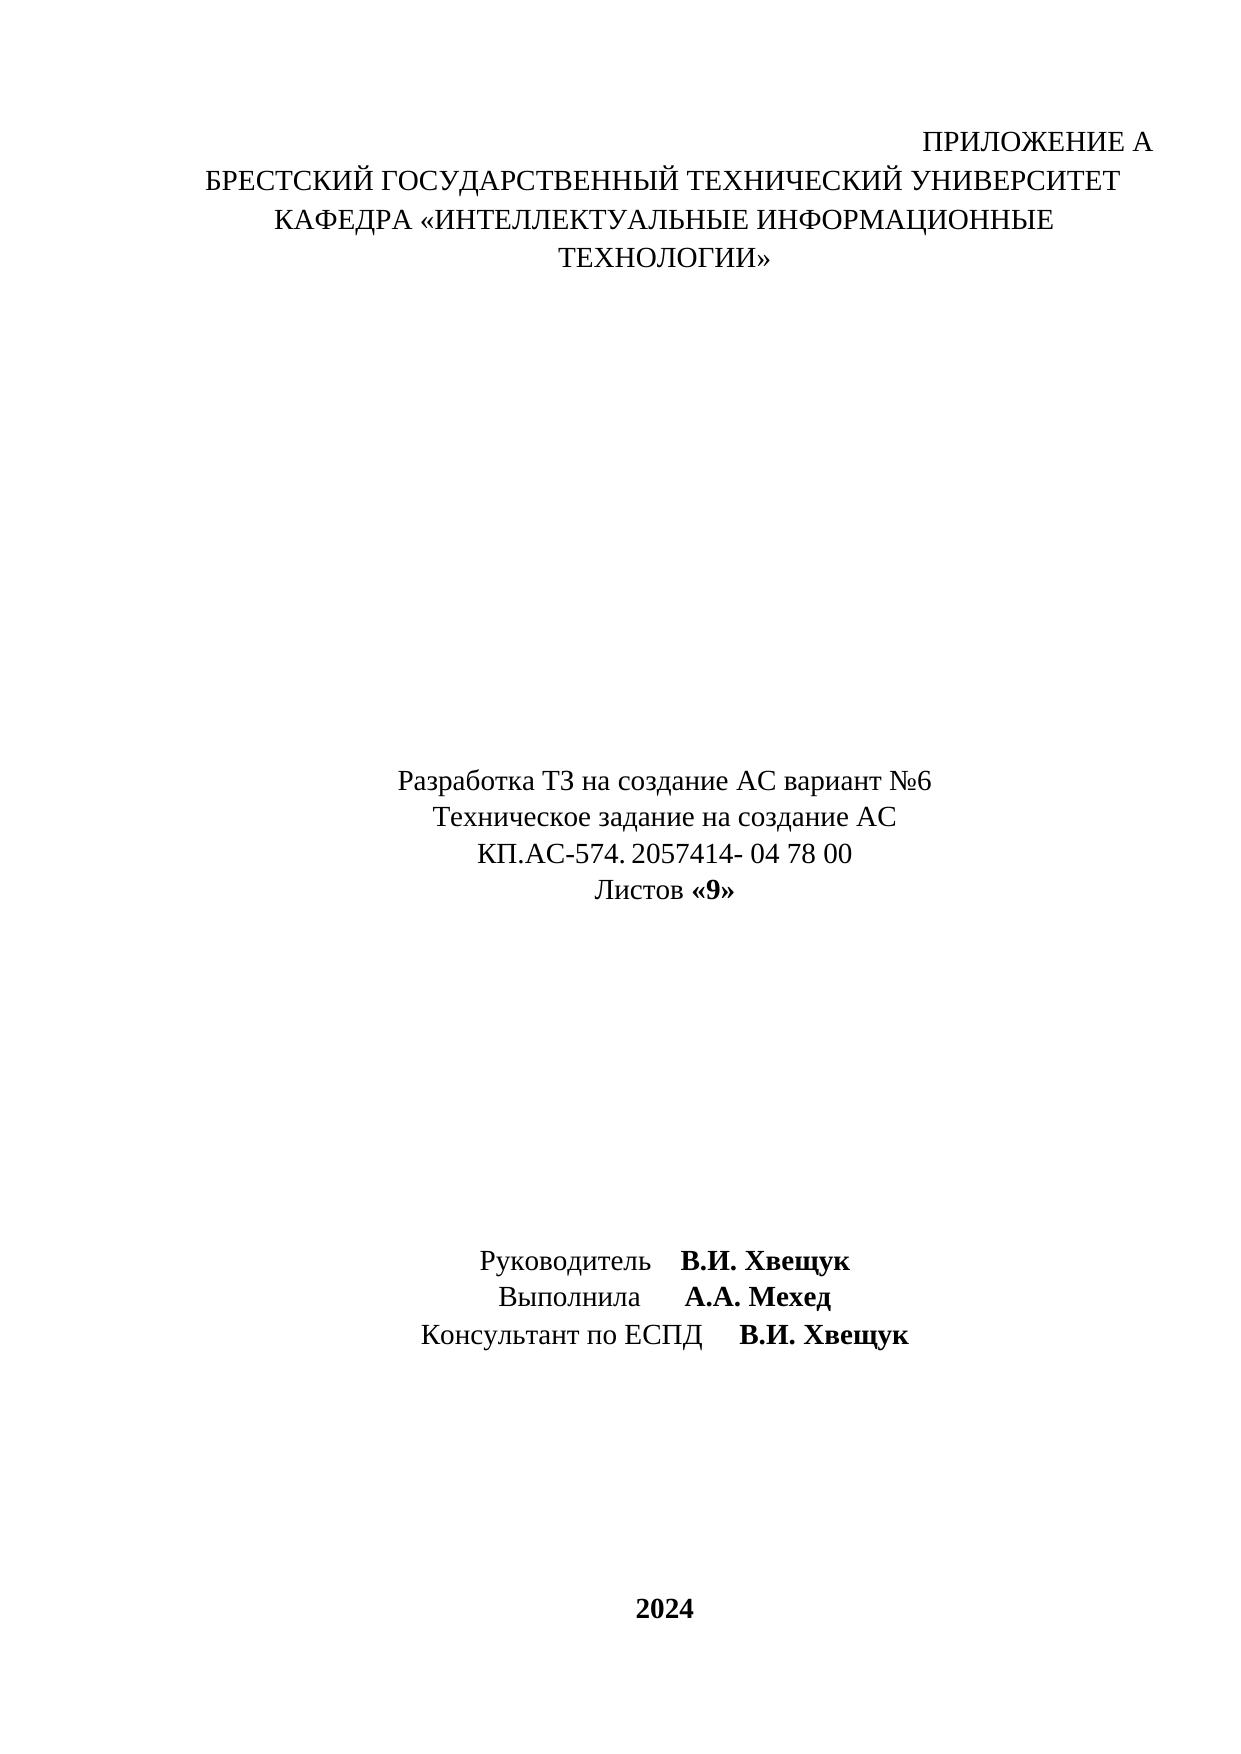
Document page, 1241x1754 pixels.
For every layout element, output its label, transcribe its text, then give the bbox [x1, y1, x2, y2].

text БРЕСТСКИЙ ГОСУДАРСТВЕННЫЙ ТЕХНИЧЕСКИЙ УНИВЕРСИТЕТ [205, 163, 1152, 197]
text КАФЕДРА «ИНТЕЛЛЕКТУАЛЬНЫЕ ИНФОРМАЦИОННЫЕ [274, 202, 1152, 235]
text Консультант по ЕСПД В.И. Хвещук [206, 1317, 1123, 1351]
subtitle ПРИЛОЖЕНИЕ А [206, 124, 1153, 158]
text Листов «9» [206, 872, 1123, 906]
text КП.АС-574. 2057414- 04 78 00 [206, 836, 1123, 869]
text Выполнила А.А. Мехед [206, 1279, 1123, 1313]
text Техническое задание на создание АС [206, 799, 1123, 833]
text Руководитель В.И. Хвещук [206, 1243, 1123, 1276]
text ТЕХНОЛОГИИ» [206, 240, 1122, 274]
text Разработка ТЗ на создание АС вариант №6 [206, 763, 1123, 796]
